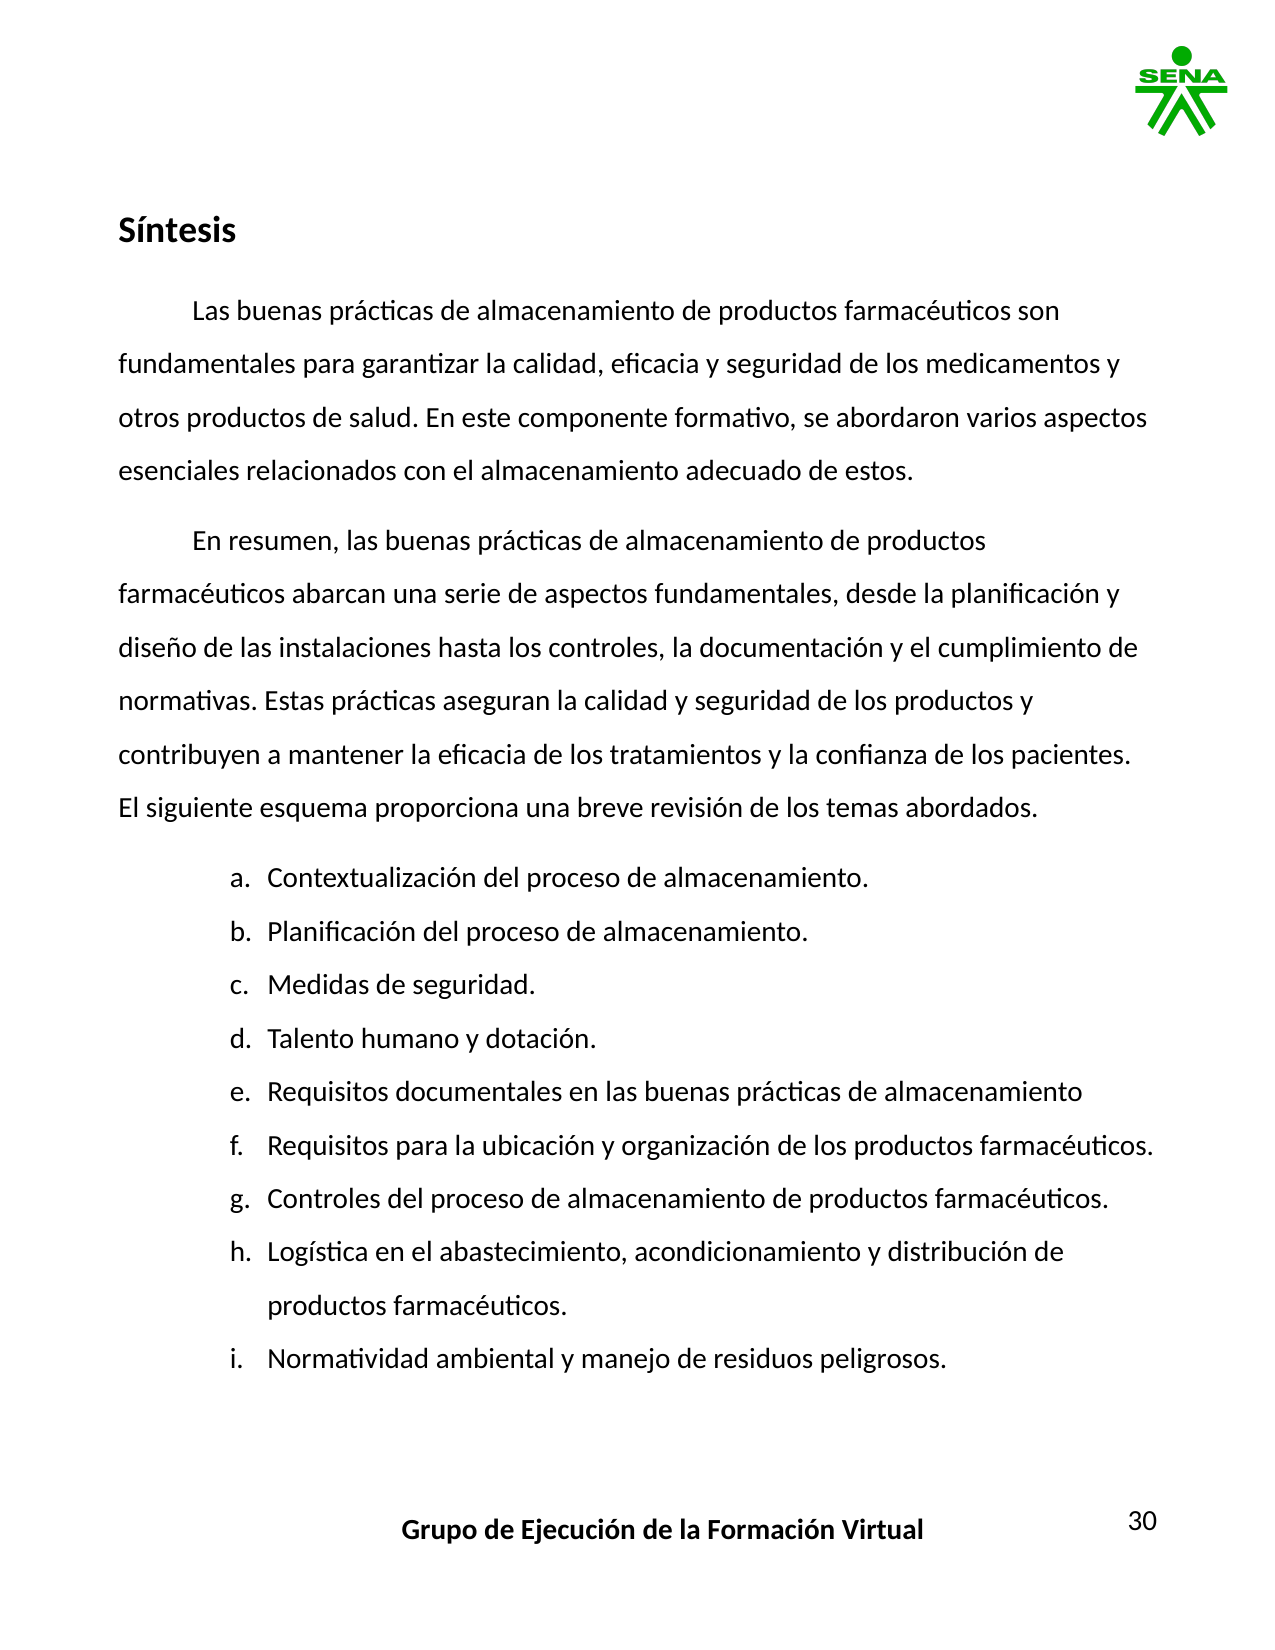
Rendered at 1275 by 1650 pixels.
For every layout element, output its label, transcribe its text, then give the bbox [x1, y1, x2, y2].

list Requisitos para la ubicación y organización de los productos farmacéuticos. [229, 1127, 1157, 1162]
text En resumen, las buenas prácticas de almacenamiento de productos farmacéuticos abarcan una serie de aspectos fundamentales, desde la planificación y diseño de las instalaciones hasta los controles, la documentación y el cumplimiento de normativas. Estas prácticas aseguran la calidad y seguridad de los productos y contribuyen a mantener la eficacia de los tratamientos y la confianza de los pacientes. El siguiente esquema proporciona una breve revisión de los temas abordados. [118, 522, 1157, 825]
list Normatividad ambiental y manejo de residuos peligrosos. [229, 1340, 1157, 1376]
picture [1135, 46, 1228, 136]
list Logística en el abastecimiento, acondicionamiento y distribución de productos farmacéuticos. [229, 1233, 1157, 1323]
list Medidas de seguridad. [229, 966, 1157, 1002]
text Las buenas prácticas de almacenamiento de productos farmacéuticos son fundamentales para garantizar la calidad, eficacia y seguridad de los medicamentos y otros productos de salud. En este componente formativo, se abordaron varios aspectos esenciales relacionados con el almacenamiento adecuado de estos. [118, 292, 1157, 488]
list Talento humano y dotación. [229, 1020, 1157, 1055]
list Planificación del proceso de almacenamiento. [229, 913, 1157, 948]
list Requisitos documentales en las buenas prácticas de almacenamiento [229, 1073, 1157, 1109]
list Controles del proceso de almacenamiento de productos farmacéuticos. [229, 1180, 1157, 1216]
list Contextualización del proceso de almacenamiento. [229, 859, 1157, 895]
text Síntesis [118, 206, 1157, 252]
